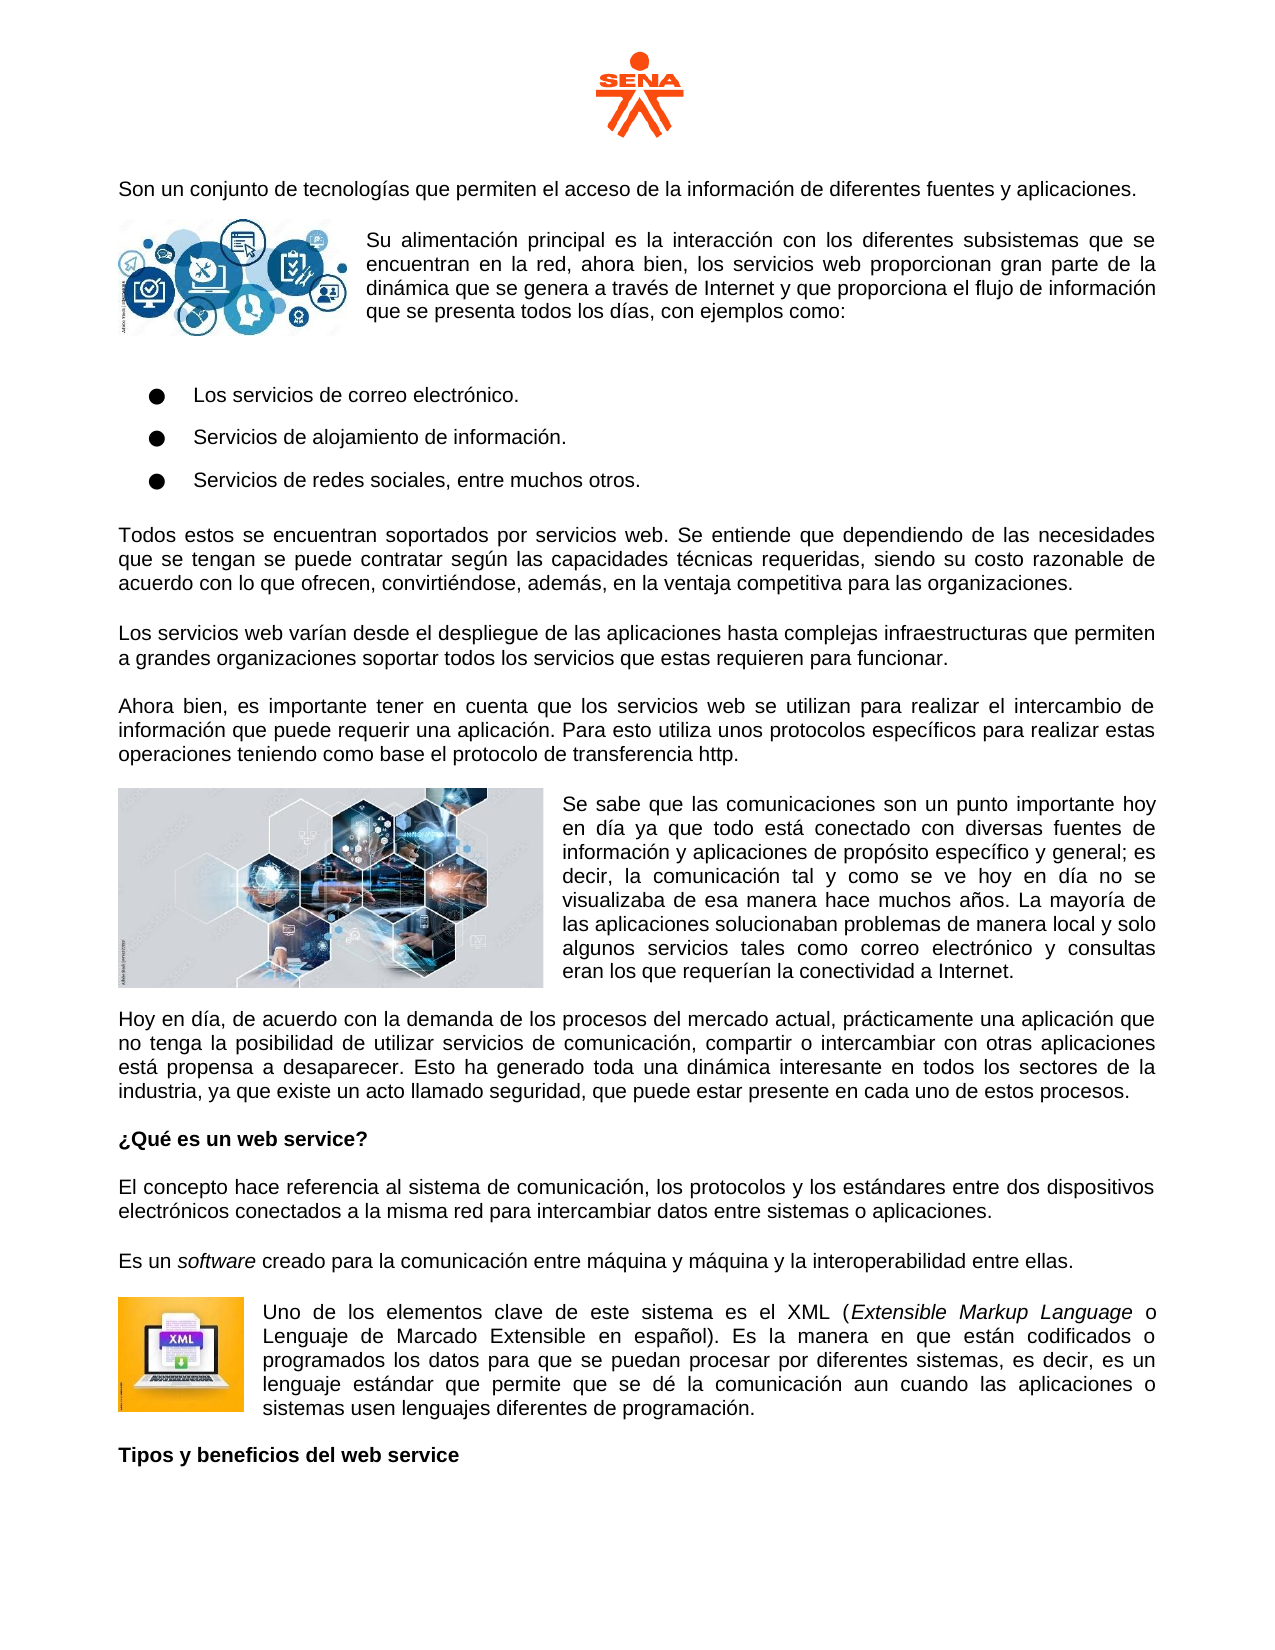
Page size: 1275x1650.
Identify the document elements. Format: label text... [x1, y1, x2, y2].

picture [118, 788, 544, 988]
text Uno de los elementos clave de este sistema es el XML (Extensible Markup Language o Lenguaje de Marcado Extensible en español). Es la manera en que están codificados o programados los datos para que se puedan procesar por diferentes sistemas, es decir, es un lenguaje estándar que permite que se dé la comunicación aun cuando las aplicaciones o sistemas usen lenguajes diferentes de programación. [118, 1299, 1157, 1419]
list Servicios de alojamiento de información. [118, 414, 1157, 457]
text Tipos y beneficios del web service [118, 1443, 1157, 1467]
picture [118, 1297, 244, 1412]
text Todos estos se encuentran soportados por servicios web. Se entiende que dependiendo de las necesidades que se tengan se puede contratar según las capacidades técnicas requeridas, siendo su costo razonable de acuerdo con lo que ofrecen, convirtiéndose, además, en la ventaja competitiva para las organizaciones. [118, 523, 1157, 595]
text Son un conjunto de tecnologías que permiten el acceso de la información de diferentes fuentes y aplicaciones. [118, 177, 1157, 201]
picture [118, 219, 347, 336]
text Es un software creado para la comunicación entre máquina y máquina y la interoperabilidad entre ellas. [118, 1247, 1157, 1273]
picture [585, 48, 690, 142]
text El concepto hace referencia al sistema de comunicación, los protocolos y los estándares entre dos dispositivos electrónicos conectados a la misma red para intercambiar datos entre sistemas o aplicaciones. [118, 1175, 1157, 1223]
text ¿Qué es un web service? [118, 1127, 1157, 1151]
text Los servicios web varían desde el despliegue de las aplicaciones hasta complejas infraestructuras que permiten a grandes organizaciones soportar todos los servicios que estas requieren para funcionar. [118, 619, 1157, 669]
text Ahora bien, es importante tener en cuenta que los servicios web se utilizan para realizar el intercambio de información que puede requerir una aplicación. Para esto utiliza unos protocolos específicos para realizar estas operaciones teniendo como base el protocolo de transferencia http. [118, 693, 1157, 765]
list Servicios de redes sociales, entre muchos otros. [118, 457, 1157, 499]
list Los servicios de correo electrónico. [118, 371, 1157, 414]
text Se sabe que las comunicaciones son un punto importante hoy en día ya que todo está conectado con diversas fuentes de información y aplicaciones de propósito específico y general; es decir, la comunicación tal y como se ve hoy en día no se visualizaba de esa manera hace muchos años. La mayoría de las aplicaciones solucionaban problemas de manera local y solo algunos servicios tales como correo electrónico y consultas eran los que requerían la conectividad a Internet. [544, 792, 1157, 983]
text Su alimentación principal es la interacción con los diferentes subsistemas que se encuentran en la red, ahora bien, los servicios web proporcionan gran parte de la dinámica que se genera a través de Internet y que proporciona el flujo de información que se presenta todos los días, con ejemplos como: [347, 227, 1157, 323]
text Hoy en día, de acuerdo con la demanda de los procesos del mercado actual, prácticamente una aplicación que no tenga la posibilidad de utilizar servicios de comunicación, compartir o intercambiar con otras aplicaciones está propensa a desaparecer. Esto ha generado toda una dinámica interesante en todos los sectores de la industria, ya que existe un acto llamado seguridad, que puede estar presente en cada uno de estos procesos. [118, 1007, 1157, 1103]
